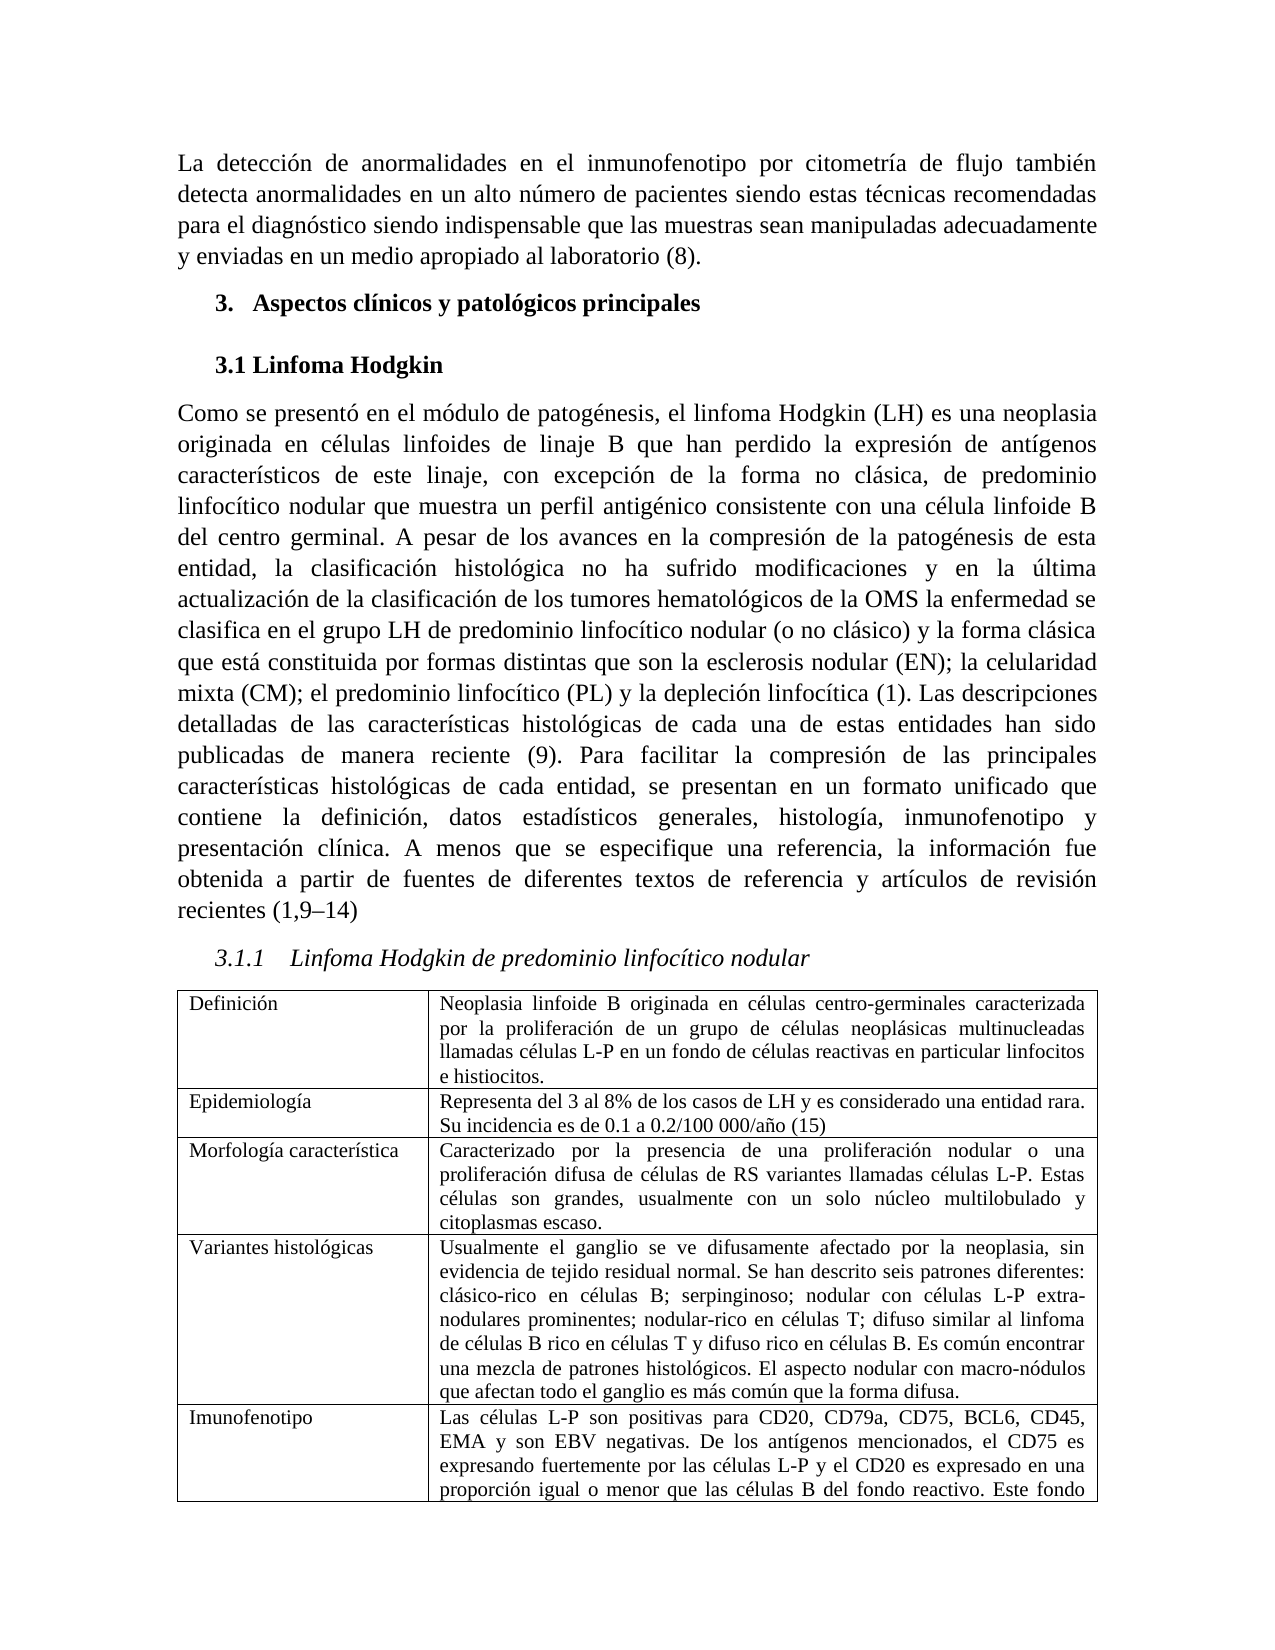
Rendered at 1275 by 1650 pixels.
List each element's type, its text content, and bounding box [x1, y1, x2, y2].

list Linfoma Hodgkin de predominio linfocítico nodular [215, 943, 1098, 971]
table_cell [429, 1405, 1097, 1501]
table_cell Variantes histológicas [178, 1235, 428, 1403]
text Como se presentó en el módulo de patogénesis, el linfoma Hodgkin (LH) es una neoplasia originada en células linfoides de linaje B que han perdido la expresión de antígenos característicos de este linaje, con excepción de la forma no clásica, de predominio linfocítico nodular que muestra un perfil antigénico consistente con una célula linfoide B del centro germinal. A pesar de los avances en la compresión de la patogénesis de esta entidad, la clasificación histológica no ha sufrido modificaciones y en la última actualización de la clasificación de los tumores hematológicos de la OMS la enfermedad se clasifica en el grupo LH de predominio linfocítico nodular (o no clásico) y la forma clásica que está constituida por formas distintas que son la esclerosis nodular (EN); la celularidad mixta (CM); el predominio linfocítico (PL) y la depleción linfocítica (1). Las descripciones detalladas de las características histológicas de cada una de estas entidades han sido publicadas de manera reciente (9). Para facilitar la compresión de las principales características histológicas de cada entidad, se presentan en un formato unificado que contiene la definición, datos estadísticos generales, histología, inmunofenotipo y presentación clínica. A menos que se especifique una referencia, la información fue obtenida a partir de fuentes de diferentes textos de referencia y artículos de revisión recientes (1,9–14) [177, 398, 1098, 924]
table_header Neoplasia linfoide B originada en células centro-germinales caracterizada por la proliferación de un grupo de células neoplásicas multinucleadas llamadas células L-P en un fondo de células reactivas en particular linfocitos e histiocitos. [429, 991, 1097, 1088]
table_header Definición [178, 991, 428, 1088]
table_cell Representa del 3 al 8% de los casos de LH y es considerado una entidad rara. Su incidencia es de 0.1 a 0.2/100 000/año (15) [429, 1089, 1097, 1137]
table_cell Imunofenotipo [178, 1405, 428, 1501]
table_cell Epidemiología [178, 1089, 428, 1137]
list Aspectos clínicos y patológicos principales [215, 288, 1098, 317]
list Linfoma Hodgkin [215, 351, 1098, 379]
table_cell Usualmente el ganglio se ve difusamente afectado por la neoplasia, sin evidencia de tejido residual normal. Se han descrito seis patrones diferentes: clásico-rico en células B; serpinginoso; nodular con células L-P extra-nodulares prominentes; nodular-rico en células T; difuso similar al linfoma de células B rico en células T y difuso rico en células B. Es común encontrar una mezcla de patrones histológicos. El aspecto nodular con macro-nódulos que afectan todo el ganglio es más común que la forma difusa. [429, 1235, 1097, 1403]
table_cell Morfología característica [178, 1138, 428, 1234]
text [177, 148, 1098, 269]
table_cell Caracterizado por la presencia de una proliferación nodular o una proliferación difusa de células de RS variantes llamadas células L-P. Estas células son grandes, usualmente con un solo núcleo multilobulado y citoplasmas escaso. [429, 1138, 1097, 1234]
